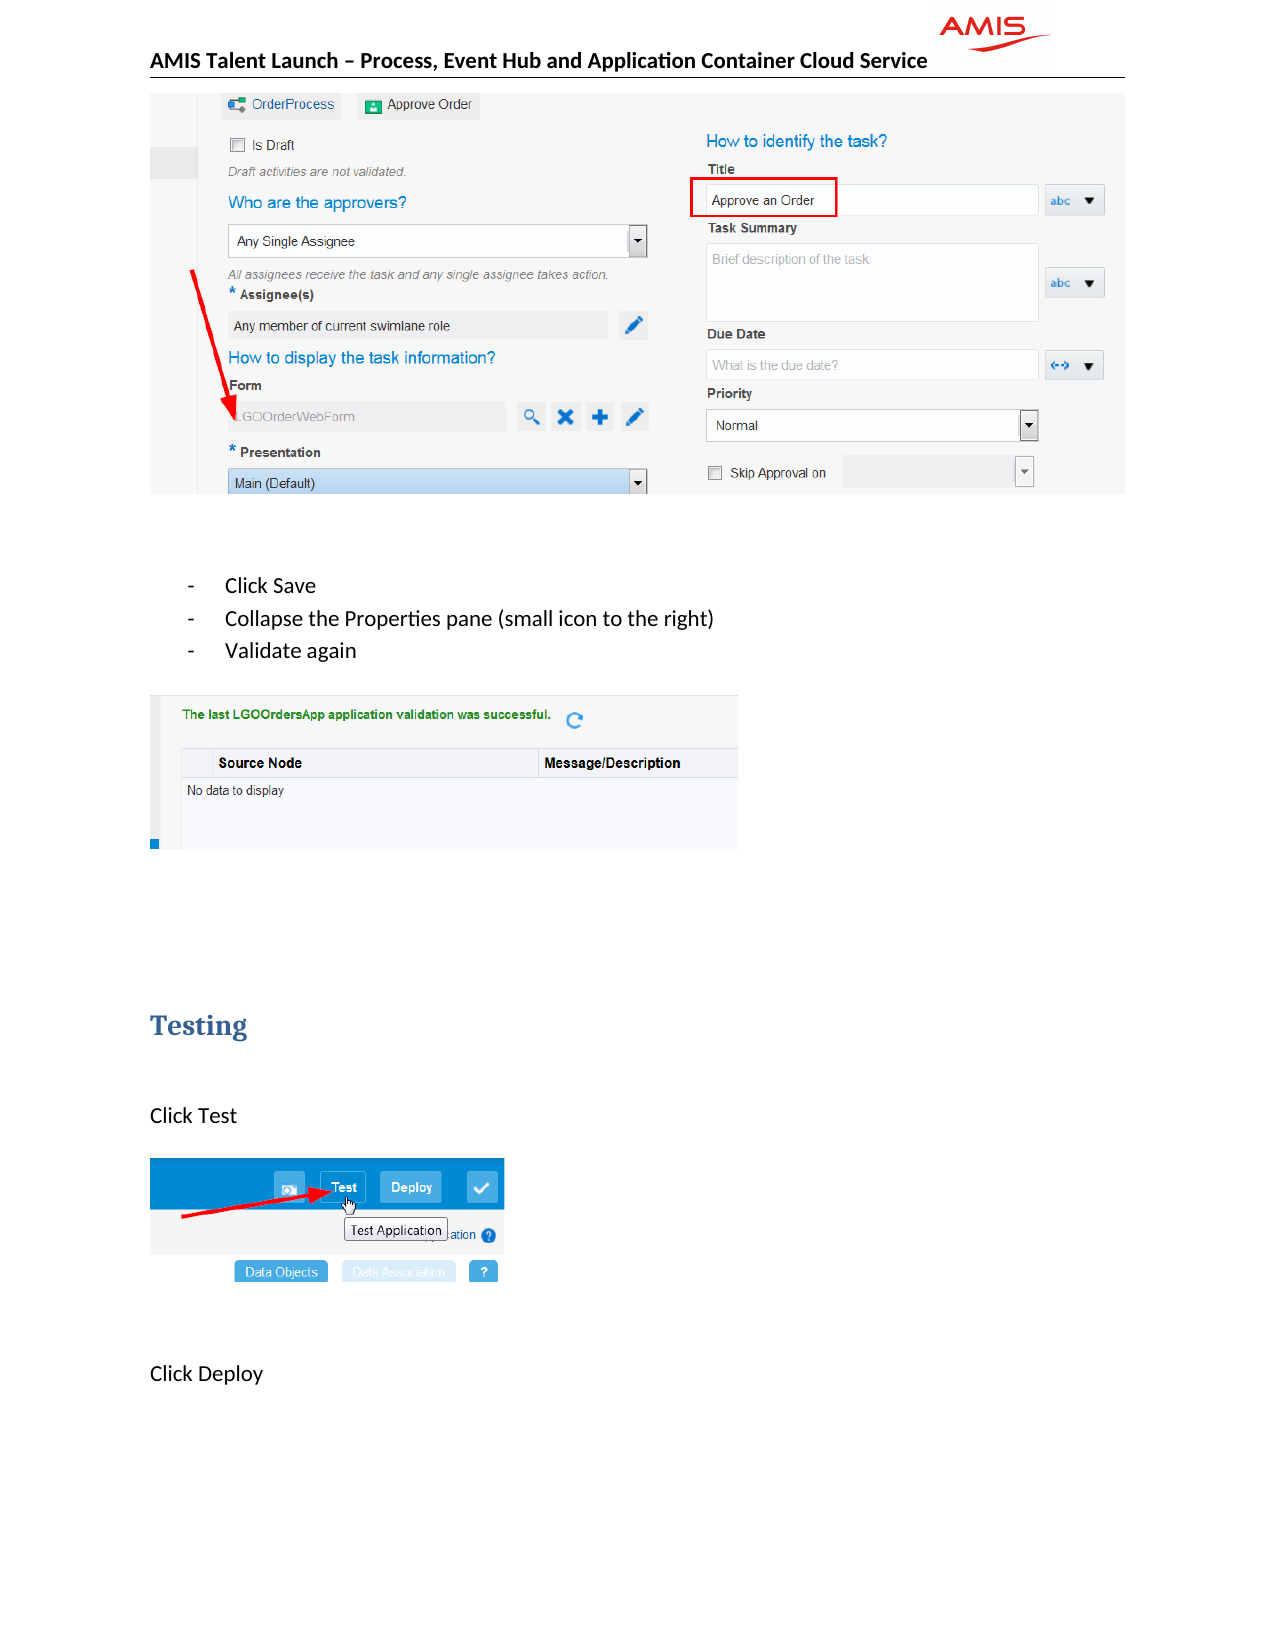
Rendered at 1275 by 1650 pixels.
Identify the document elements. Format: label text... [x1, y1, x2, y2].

picture [150, 93, 1125, 494]
picture [150, 688, 739, 849]
text Click Test [150, 1101, 1125, 1129]
list Click Save [187, 572, 1125, 599]
picture [150, 1153, 505, 1157]
picture [468, 1172, 497, 1202]
picture [933, 0, 1057, 69]
picture [150, 1172, 505, 1282]
text Click Deploy [150, 1359, 1125, 1387]
list Collapse the Properties pane (small icon to the right) [187, 604, 1125, 632]
list Validate again [187, 636, 1125, 664]
picture [381, 1172, 441, 1202]
subtitle Testing [150, 1009, 1125, 1043]
